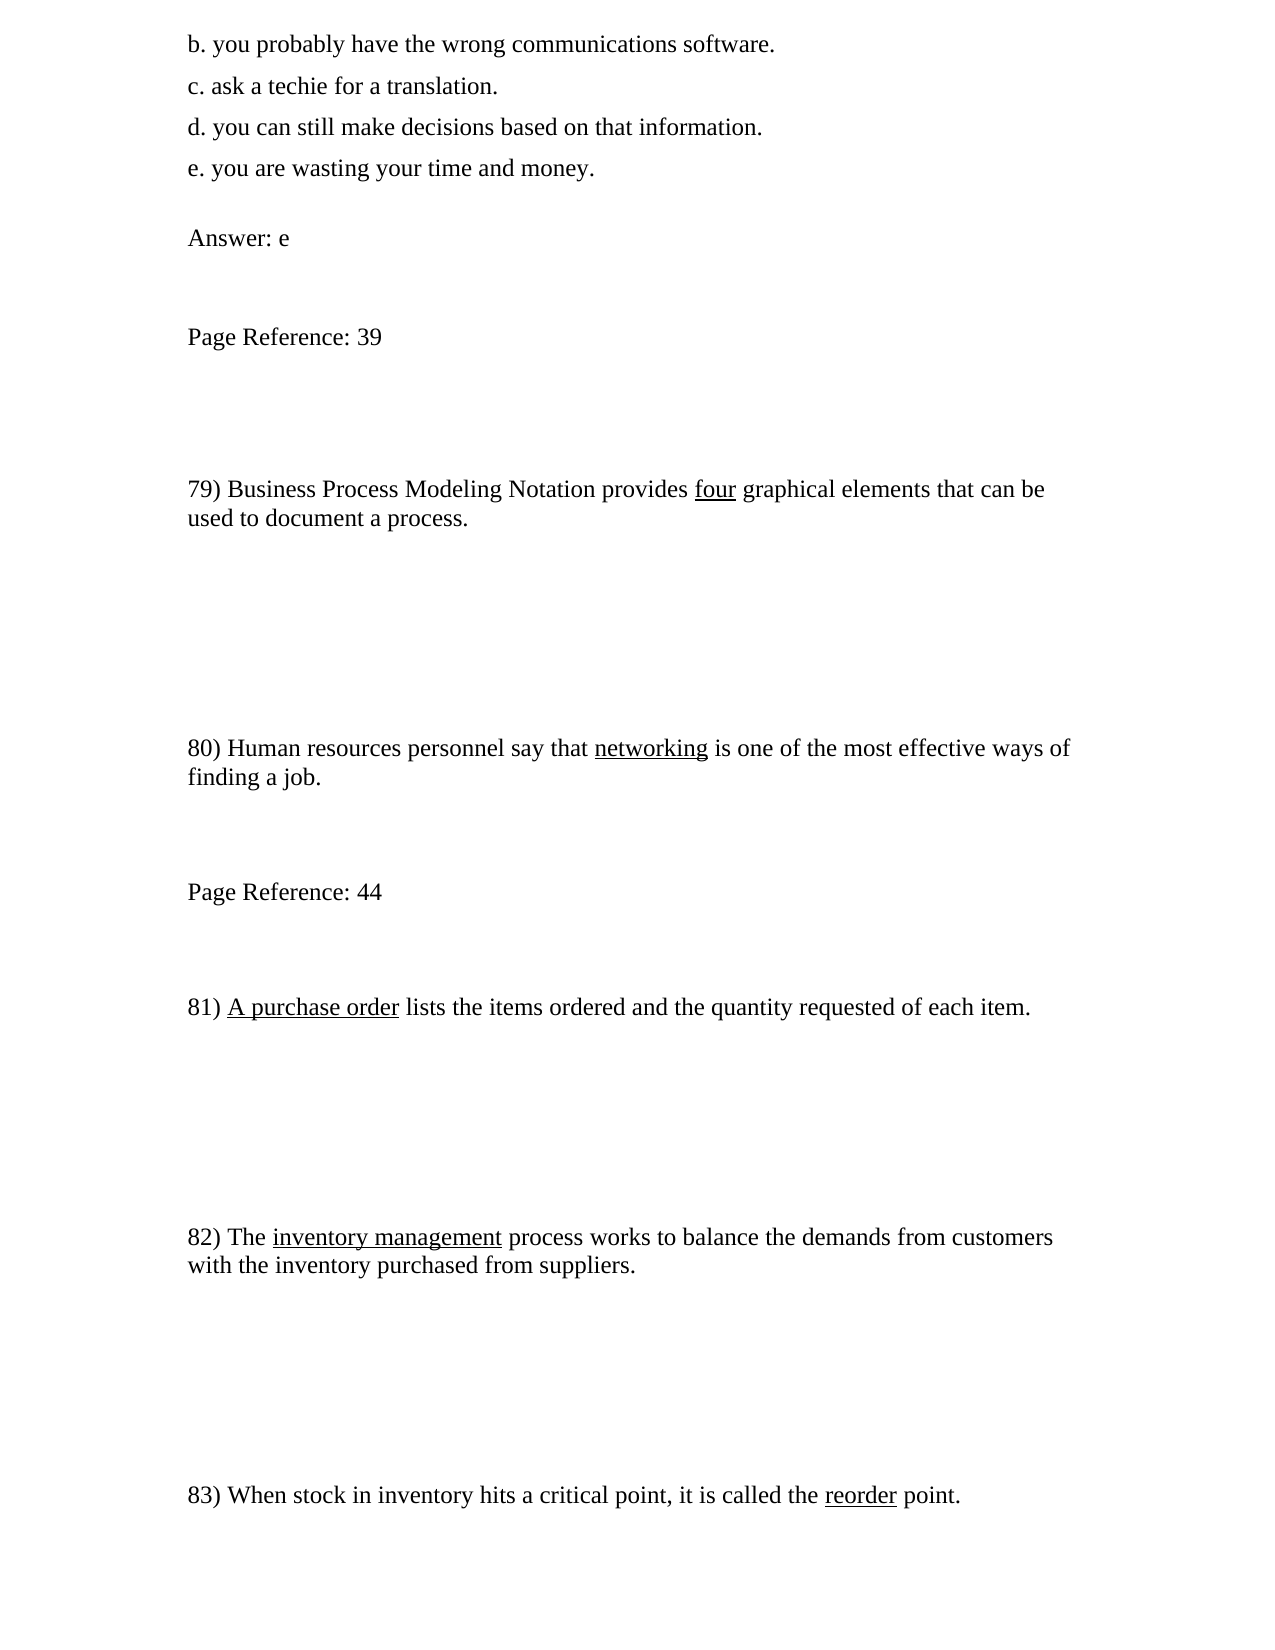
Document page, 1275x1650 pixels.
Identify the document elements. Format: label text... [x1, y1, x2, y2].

text b. you probably have the wrong communications software. [187, 29, 1087, 58]
text Answer: e [187, 223, 1087, 252]
text d. you can still make decisions based on that information. [187, 112, 1087, 141]
text c. ask a techie for a translation. [187, 71, 1087, 99]
text 81) A purchase order lists the items ordered and the quantity requested of each item. [187, 992, 1087, 1021]
text Page Reference: 44 [187, 877, 1087, 906]
text 83) When stock in inventory hits a critical point, it is called the reorder point. [187, 1481, 1087, 1509]
text 80) Human resources personnel say that networking is one of the most effective ways of finding a job. [187, 733, 1087, 791]
text 79) Business Process Modeling Notation provides four graphical elements that can be used to document a process. [187, 474, 1087, 532]
text Page Reference: 39 [187, 322, 1087, 351]
text 82) The inventory management process works to balance the demands from customers with the inventory purchased from suppliers. [187, 1222, 1087, 1279]
text e. you are wasting your time and money. [187, 153, 1087, 182]
